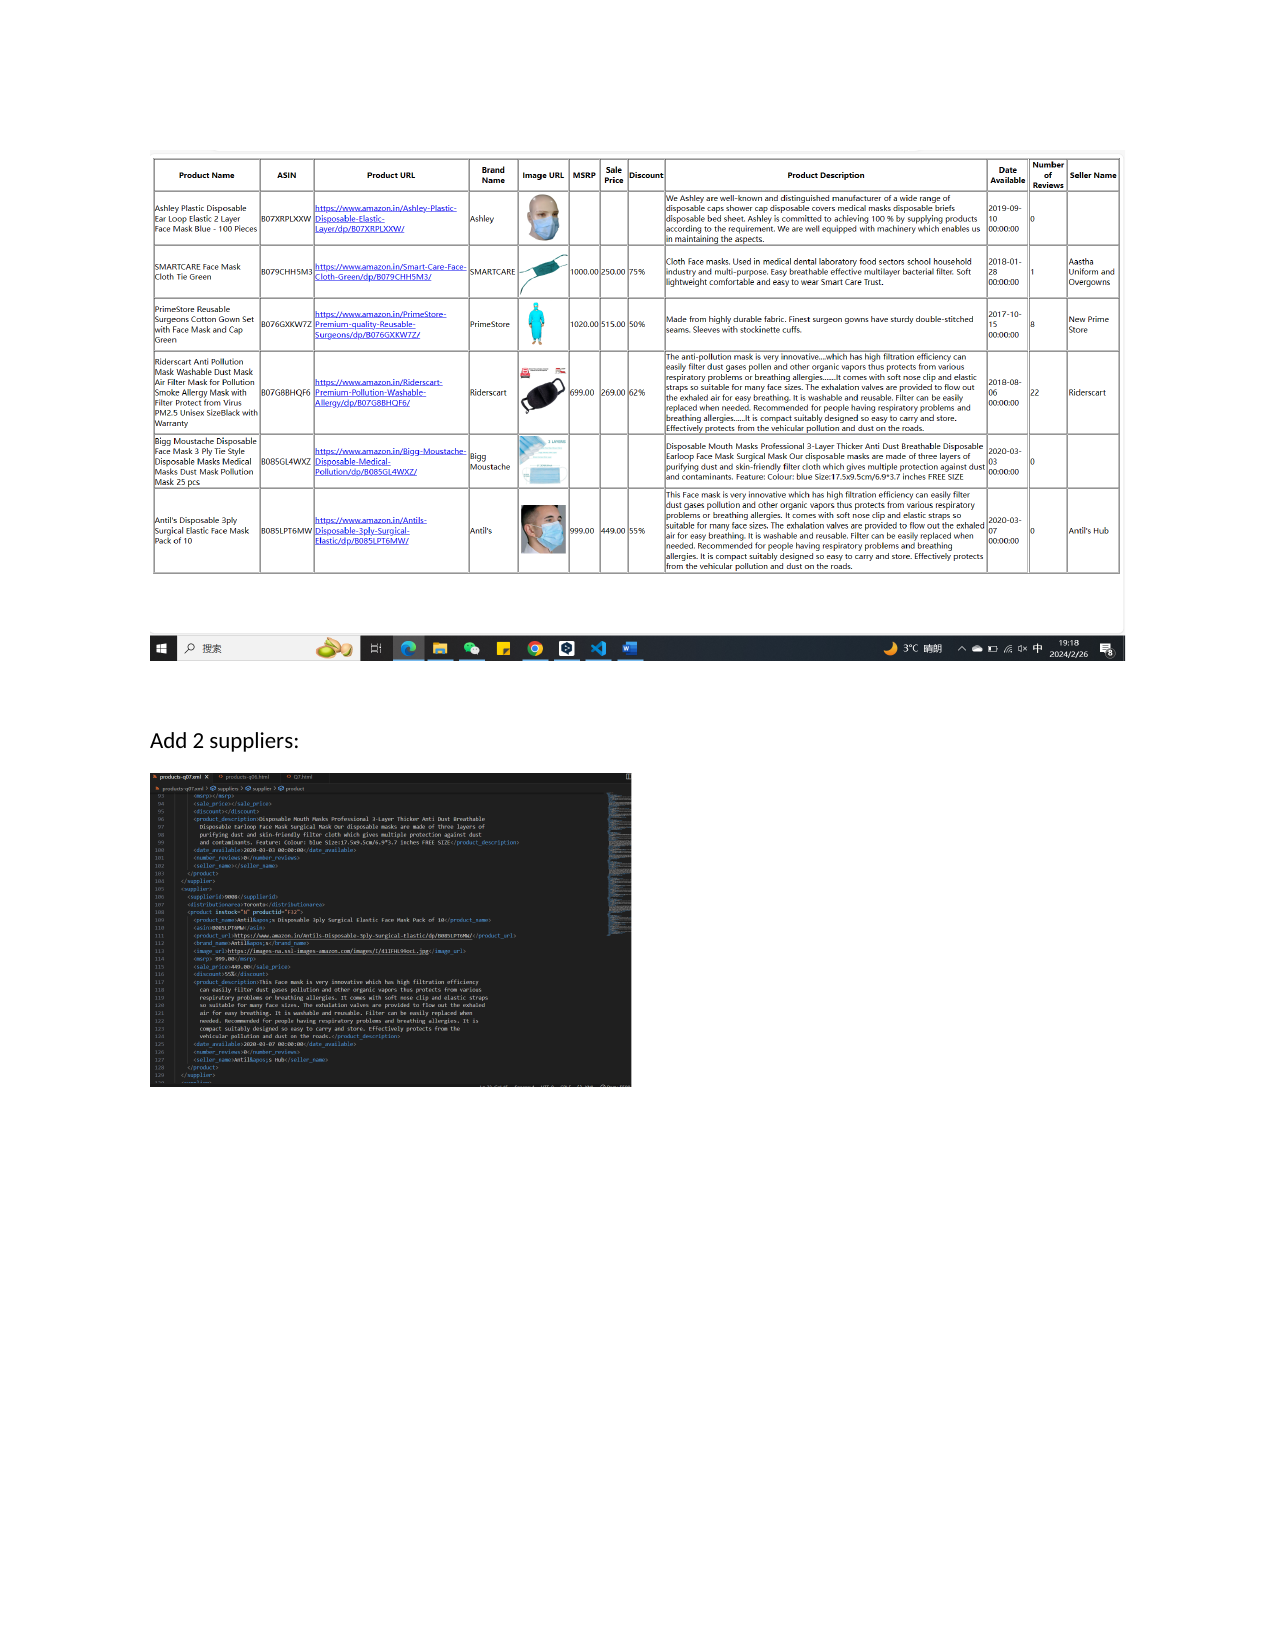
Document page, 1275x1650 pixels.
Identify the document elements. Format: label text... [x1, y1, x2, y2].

picture [150, 150, 1125, 661]
text Add 2 suppliers: [150, 726, 1125, 754]
picture [150, 773, 632, 1087]
